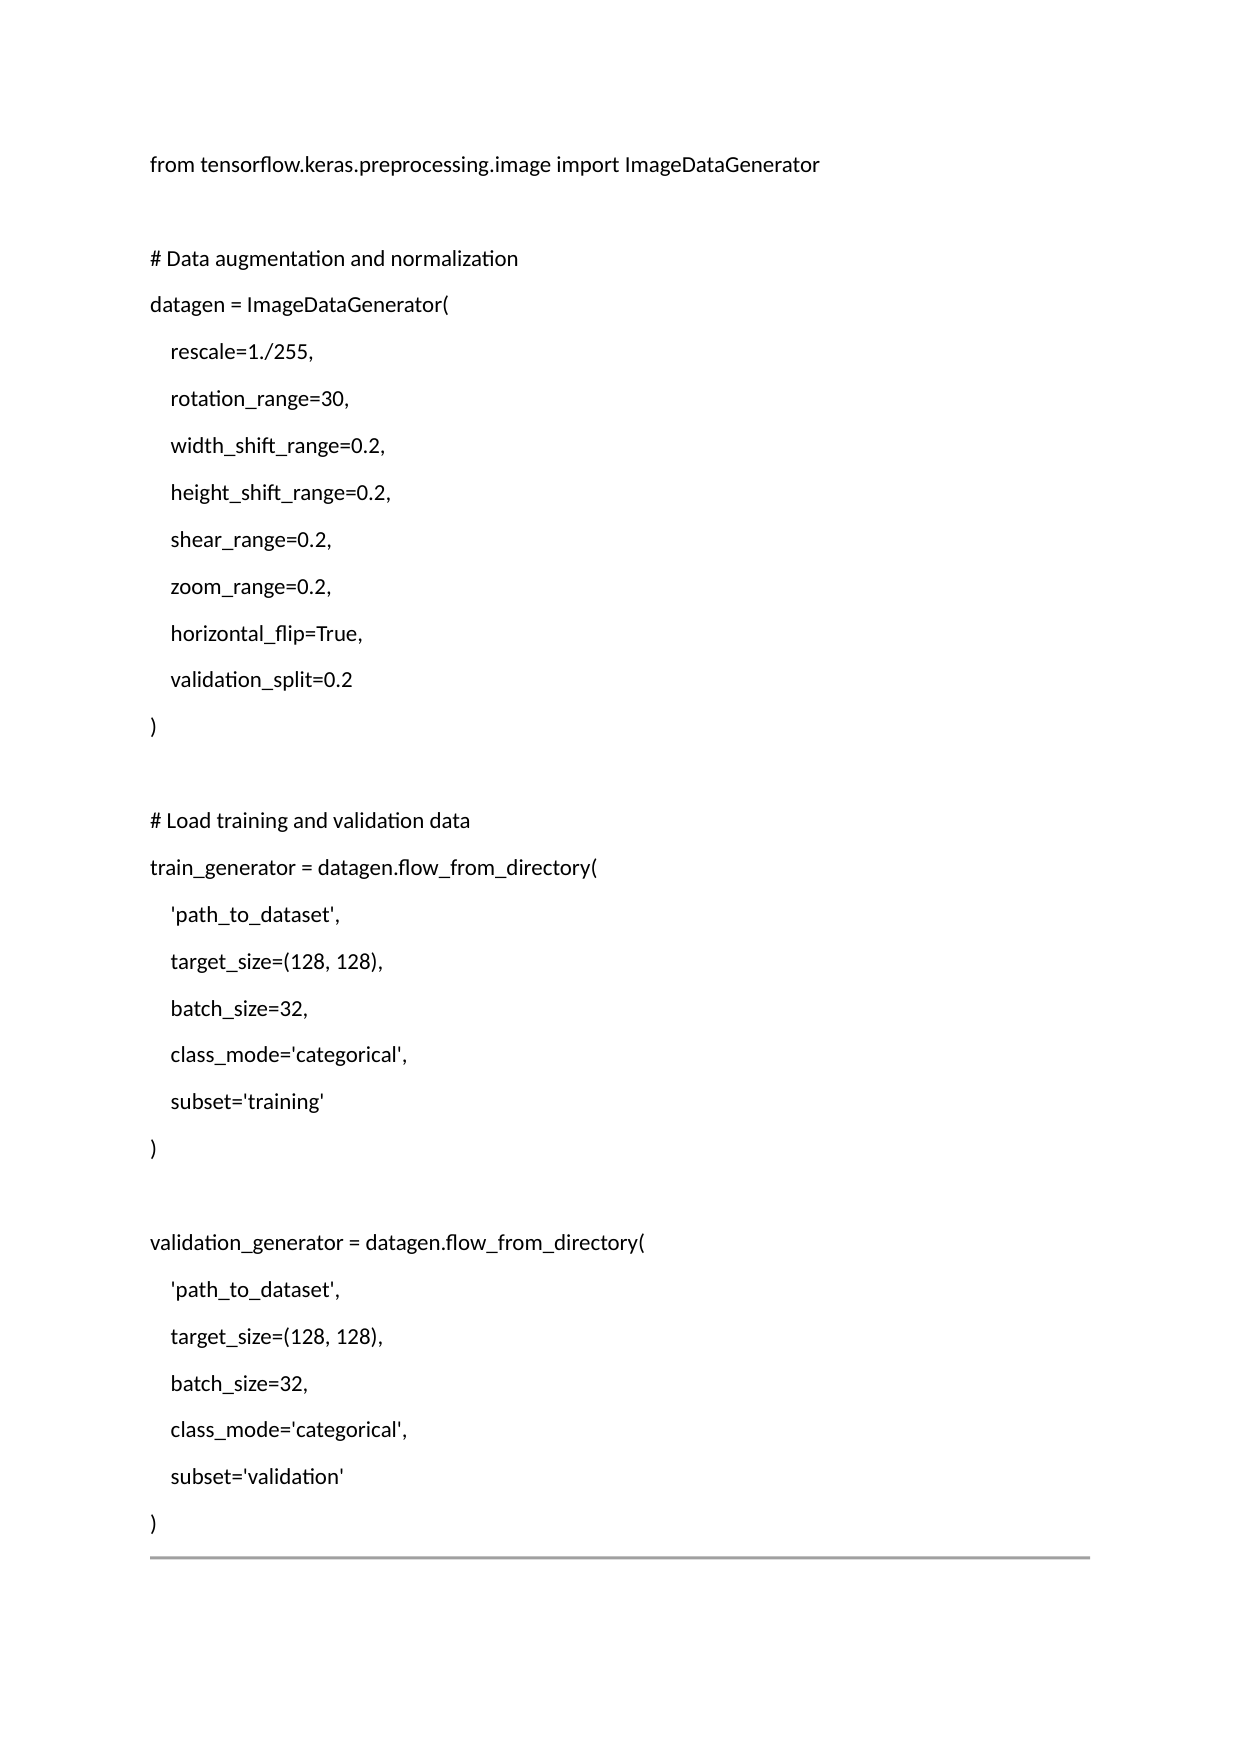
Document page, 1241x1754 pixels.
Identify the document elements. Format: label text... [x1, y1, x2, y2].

text 'path_to_dataset', [150, 1275, 1090, 1303]
text height_shift_range=0.2, [150, 478, 1090, 506]
text datagen = ImageDataGenerator( [150, 291, 1090, 319]
text subset='training' [150, 1087, 1090, 1116]
text shear_range=0.2, [150, 525, 1090, 553]
text class_mode='categorical', [150, 1041, 1090, 1069]
text target_size=(128, 128), [150, 947, 1090, 975]
text # Load training and validation data [150, 806, 1090, 834]
text batch_size=32, [150, 1369, 1090, 1397]
text validation_split=0.2 [150, 666, 1090, 694]
text ) [150, 1509, 1090, 1537]
text subset='validation' [150, 1462, 1090, 1491]
text rescale=1./255, [150, 337, 1090, 366]
text validation_generator = datagen.flow_from_directory( [150, 1228, 1090, 1256]
text zoom_range=0.2, [150, 572, 1090, 600]
text target_size=(128, 128), [150, 1322, 1090, 1350]
text batch_size=32, [150, 994, 1090, 1022]
text ) [150, 1134, 1090, 1162]
text width_shift_range=0.2, [150, 431, 1090, 459]
text 'path_to_dataset', [150, 900, 1090, 928]
text class_mode='categorical', [150, 1416, 1090, 1444]
text from tensorflow.keras.preprocessing.image import ImageDataGenerator [150, 150, 1090, 178]
text train_generator = datagen.flow_from_directory( [150, 853, 1090, 881]
text ) [150, 712, 1090, 741]
text rotation_range=30, [150, 384, 1090, 412]
text horizontal_flip=True, [150, 619, 1090, 647]
text # Data augmentation and normalization [150, 244, 1090, 272]
